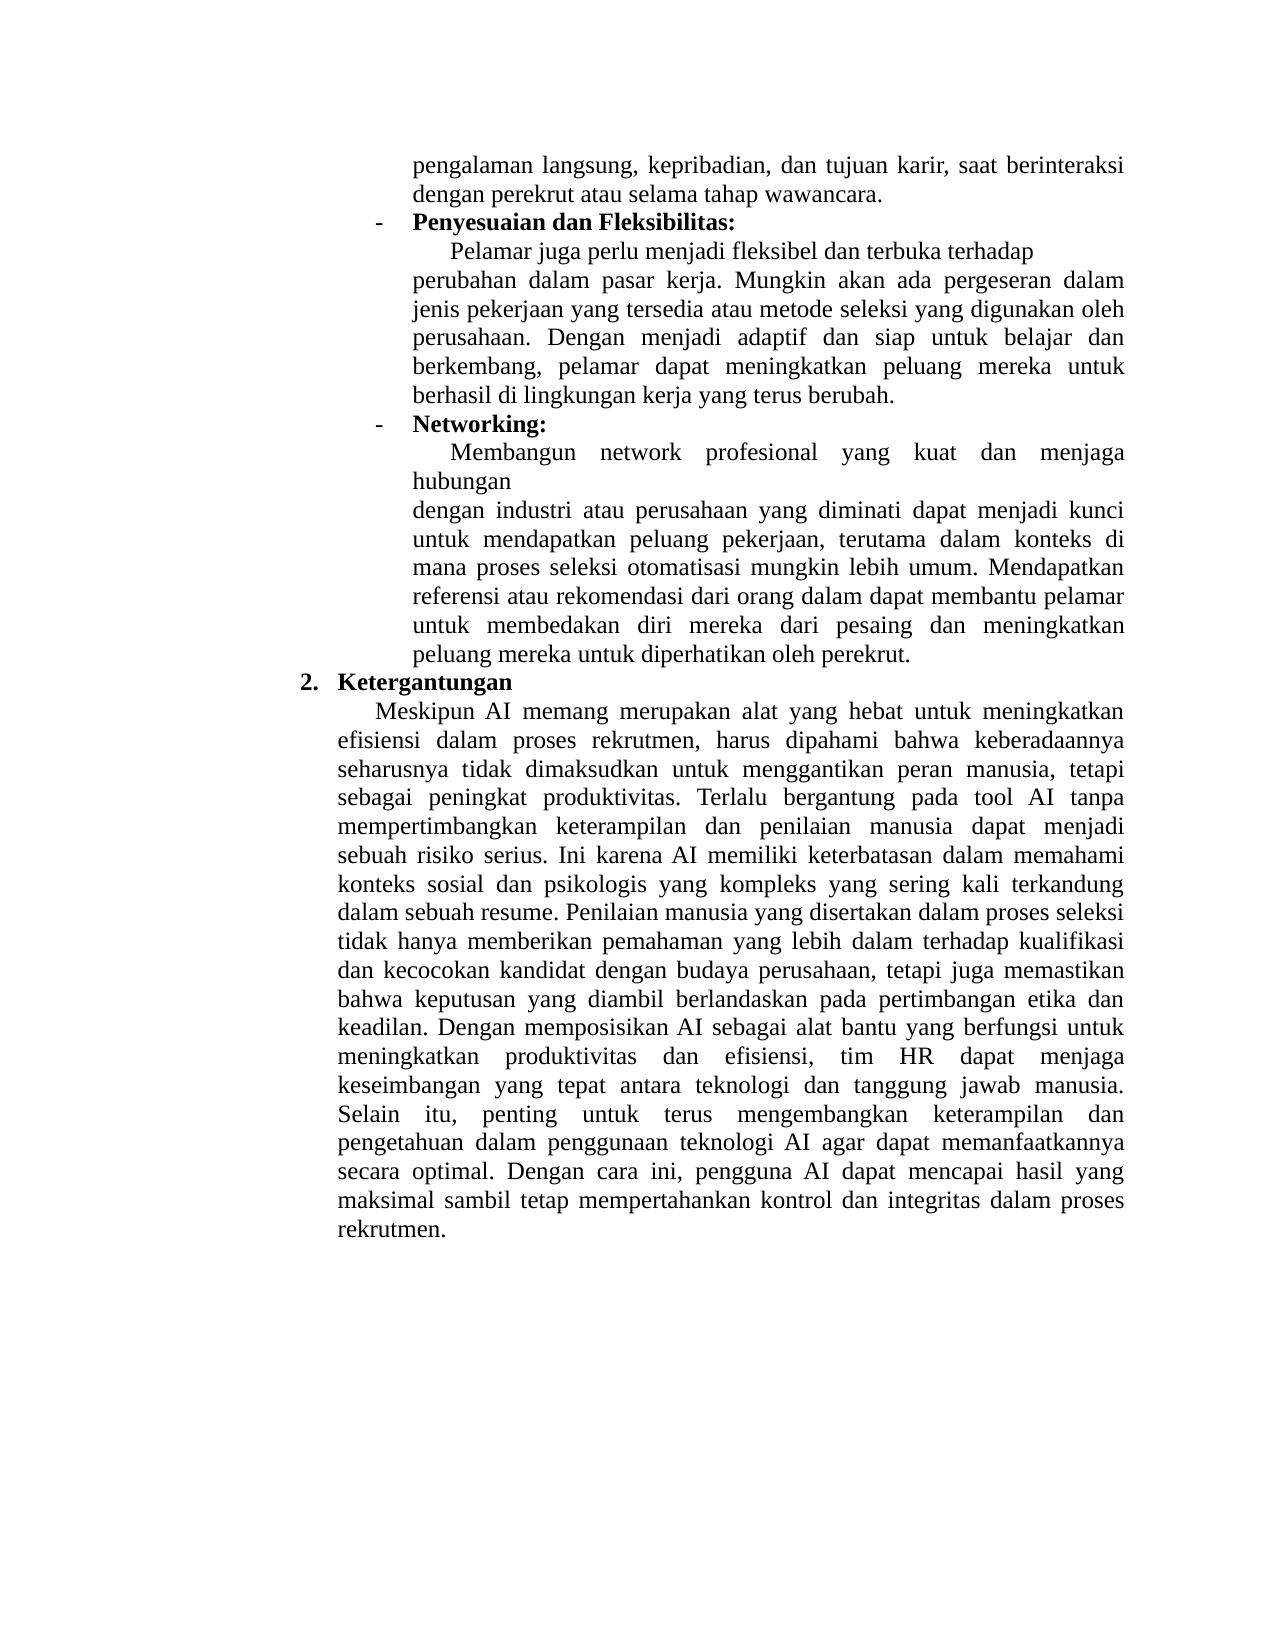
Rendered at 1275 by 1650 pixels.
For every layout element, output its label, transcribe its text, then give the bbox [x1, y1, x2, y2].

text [412, 150, 1125, 207]
list perubahan dalam pasar kerja. Mungkin akan ada pergeseran dalam jenis pekerjaan yang tersedia atau metode seleksi yang digunakan oleh perusahaan. Dengan menjadi adaptif dan siap untuk belajar dan berkembang, pelamar dapat meningkatkan peluang mereka untuk berhasil di lingkungan kerja yang terus berubah. [412, 265, 1125, 409]
list Membangun network profesional yang kuat dan menjaga hubungan [412, 437, 1125, 495]
list Pelamar juga perlu menjadi fleksibel dan terbuka terhadap [412, 236, 1125, 265]
list Networking: [375, 409, 1125, 437]
list Ketergantungan [300, 667, 1125, 696]
list Penyesuaian dan Fleksibilitas: [375, 207, 1125, 236]
list dengan industri atau perusahaan yang diminati dapat menjadi kunci untuk mendapatkan peluang pekerjaan, terutama dalam konteks di mana proses seleksi otomatisasi mungkin lebih umum. Mendapatkan referensi atau rekomendasi dari orang dalam dapat membantu pelamar untuk membedakan diri mereka dari pesaing dan meningkatkan peluang mereka untuk diperhatikan oleh perekrut. [412, 495, 1125, 667]
list Meskipun AI memang merupakan alat yang hebat untuk meningkatkan efisiensi dalam proses rekrutmen, harus dipahami bahwa keberadaannya seharusnya tidak dimaksudkan untuk menggantikan peran manusia, tetapi sebagai peningkat produktivitas. Terlalu bergantung pada tool AI tanpa mempertimbangkan keterampilan dan penilaian manusia dapat menjadi sebuah risiko serius. Ini karena AI memiliki keterbatasan dalam memahami konteks sosial dan psikologis yang kompleks yang sering kali terkandung dalam sebuah resume. Penilaian manusia yang disertakan dalam proses seleksi tidak hanya memberikan pemahaman yang lebih dalam terhadap kualifikasi dan kecocokan kandidat dengan budaya perusahaan, tetapi juga memastikan bahwa keputusan yang diambil berlandaskan pada pertimbangan etika dan keadilan. Dengan memposisikan AI sebagai alat bantu yang berfungsi untuk meningkatkan produktivitas dan efisiensi, tim HR dapat menjaga keseimbangan yang tepat antara teknologi dan tanggung jawab manusia. Selain itu, penting untuk terus mengembangkan keterampilan dan pengetahuan dalam penggunaan teknologi AI agar dapat memanfaatkannya secara optimal. Dengan cara ini, pengguna AI dapat mencapai hasil yang maksimal sambil tetap mempertahankan kontrol dan integritas dalam proses rekrutmen. [337, 696, 1125, 1242]
